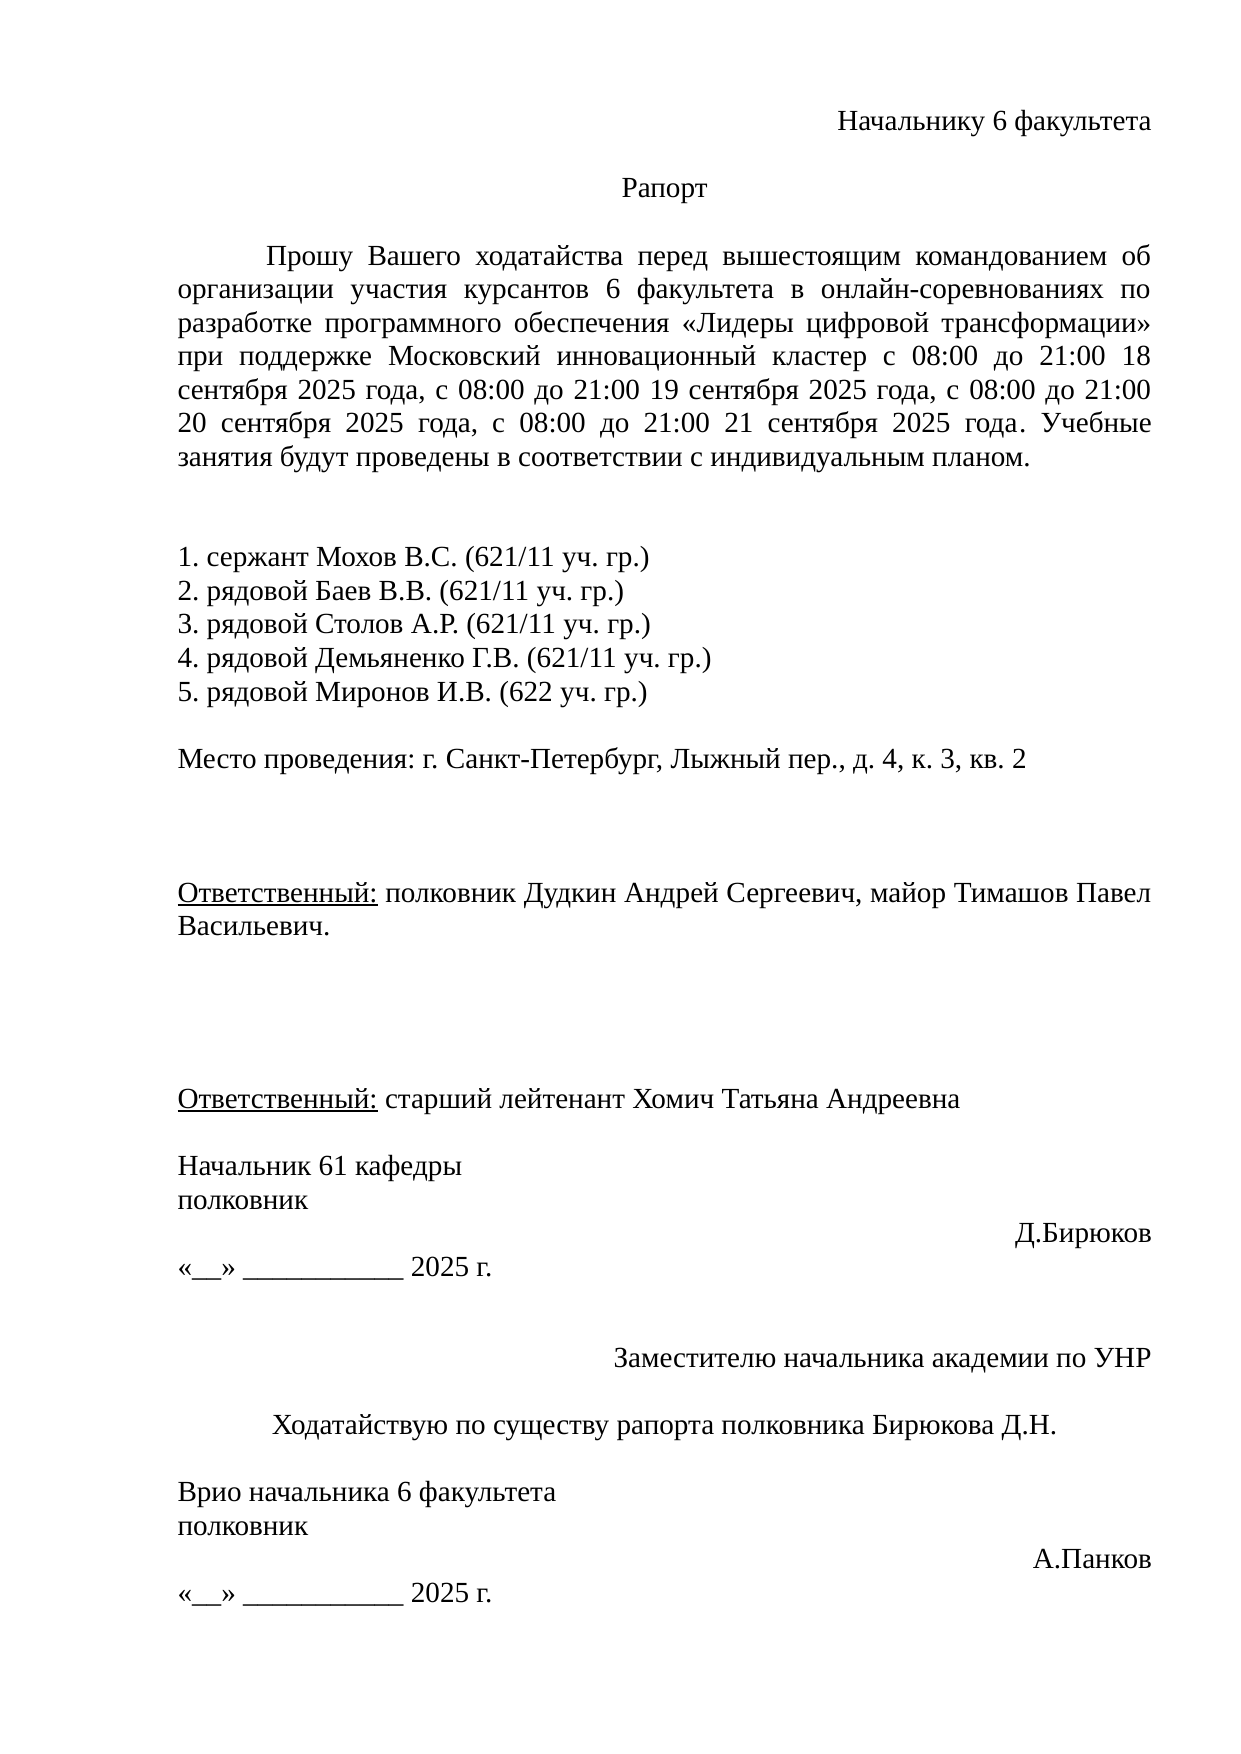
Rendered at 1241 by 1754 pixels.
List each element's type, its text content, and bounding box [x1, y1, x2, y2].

text Место проведения: г. Санкт-Петербург, Лыжный пер., д. 4, к. 3, кв. 2 [177, 741, 1152, 774]
text 3. рядовой Столов А.Р. (621/11 уч. гр.) [177, 607, 1152, 640]
text 4. рядовой Демьяненко Г.В. (621/11 уч. гр.) [177, 640, 1152, 674]
text Рапорт [177, 171, 1152, 204]
text Врио начальника 6 факультета [177, 1474, 1152, 1508]
text «__» ___________ 2025 г. [177, 1575, 1152, 1608]
text А.Панков [177, 1541, 1152, 1575]
text Д.Бирюков [177, 1215, 1152, 1249]
text Ответственный: старший лейтенант Хомич Татьяна Андреевна [177, 1081, 1152, 1115]
text 5. рядовой Миронов И.В. (622 уч. гр.) [177, 674, 1152, 707]
text Начальнику 6 факультета [177, 103, 1152, 137]
text Ходатайствую по существу рапорта полковника Бирюкова Д.Н. [177, 1407, 1152, 1441]
text 1. сержант Мохов В.С. (621/11 уч. гр.) [177, 539, 1152, 573]
text «__» ___________ 2025 г. [177, 1249, 1152, 1282]
text Заместителю начальника академии по УНР [177, 1340, 1152, 1373]
text полковник [177, 1182, 1152, 1215]
text полковник [177, 1508, 1152, 1541]
text Прошу Вашего ходатайства перед вышестоящим командованием об организации участия курсантов 6 факультета в онлайн-соревнованиях по разработке программного обеспечения «Лидеры цифровой трансформации» при поддержке Московский инновационный кластер с 08:00 до 21:00 18 сентября 2025 года, с 08:00 до 21:00 19 сентября 2025 года, с 08:00 до 21:00 20 сентября 2025 года, с 08:00 до 21:00 21 сентября 2025 года. Учебные занятия будут проведены в соответствии с индивидуальным планом. [177, 238, 1152, 472]
text Начальник 61 кафедры [177, 1148, 1152, 1182]
text Ответственный: полковник Дудкин Андрей Сергеевич, майор Тимашов Павел Васильевич. [177, 875, 1152, 942]
text 2. рядовой Баев В.В. (621/11 уч. гр.) [177, 573, 1152, 607]
